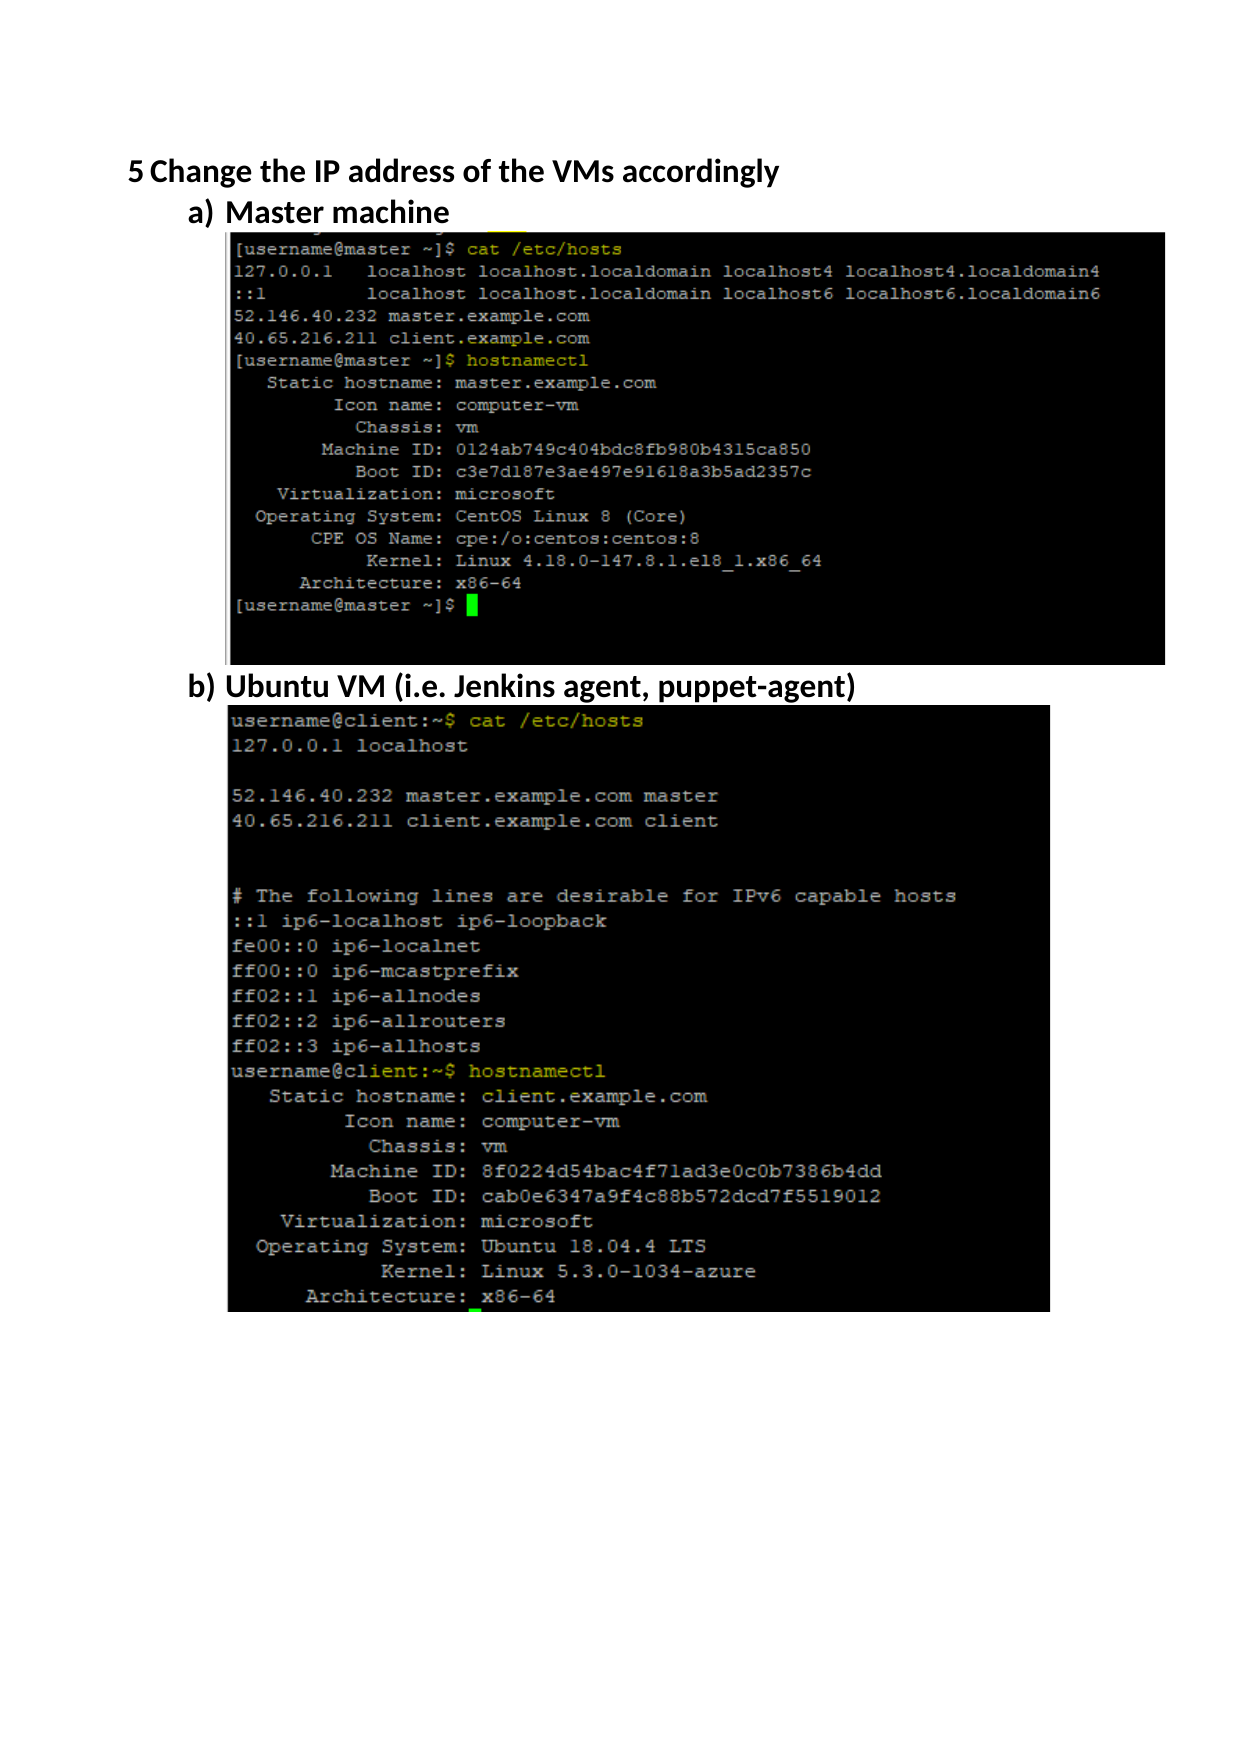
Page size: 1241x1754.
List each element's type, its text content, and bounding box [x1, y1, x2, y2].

list Master machine [187, 191, 1090, 231]
list Ubuntu VM (i.e. Jenkins agent, puppet-agent) [187, 665, 1090, 706]
picture [225, 231, 1166, 665]
list Change the IP address of the VMs accordingly [127, 150, 1090, 191]
picture [225, 705, 1050, 1312]
